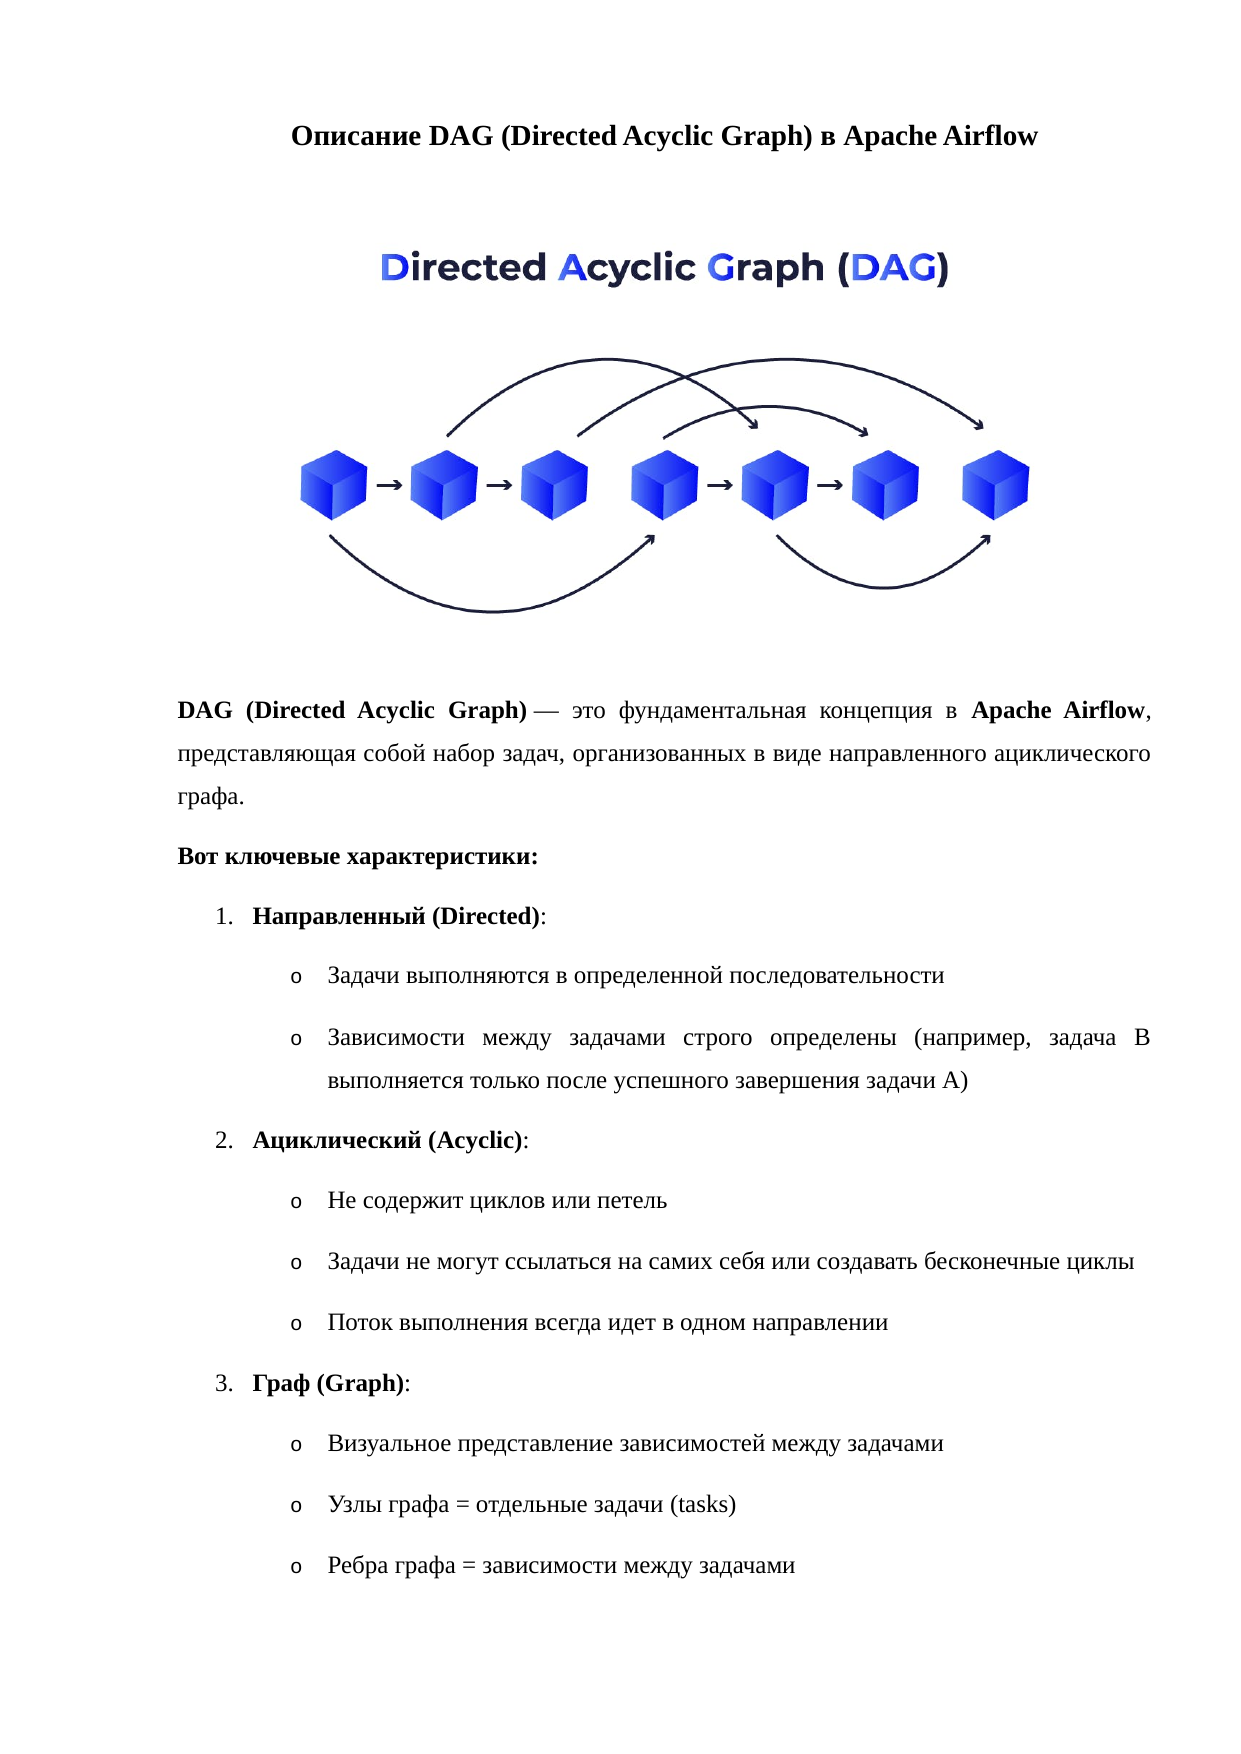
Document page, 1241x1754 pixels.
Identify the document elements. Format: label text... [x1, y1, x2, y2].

list Визуальное представление зависимостей между задачами [290, 1428, 1152, 1458]
list Узлы графа = отдельные задачи (tasks) [290, 1489, 1152, 1519]
list Направленный (Directed): [215, 901, 1152, 929]
list Ациклический (Acyclic): [215, 1125, 1152, 1154]
list Не содержит циклов или петель [290, 1185, 1152, 1215]
list Ребра графа = зависимости между задачами [290, 1550, 1152, 1580]
list Граф (Graph): [215, 1368, 1152, 1397]
text DAG (Directed Acyclic Graph) — это фундаментальная концепция в Apache Airflow, представляющая собой набор задач, организованных в виде направленного ациклического графа. [177, 695, 1152, 810]
list Зависимости между задачами строго определены (например, задача B выполняется только после успешного завершения задачи A) [290, 1022, 1152, 1094]
text Описание DAG (Directed Acyclic Graph) в Apache Airflow [177, 118, 1152, 152]
picture [236, 185, 1093, 662]
list Задачи выполняются в определенной последовательности [290, 961, 1152, 990]
text Вот ключевые характеристики: [177, 841, 1152, 870]
list Поток выполнения всегда идет в одном направлении [290, 1307, 1152, 1337]
list Задачи не могут ссылаться на самих себя или создавать бесконечные циклы [290, 1246, 1152, 1276]
